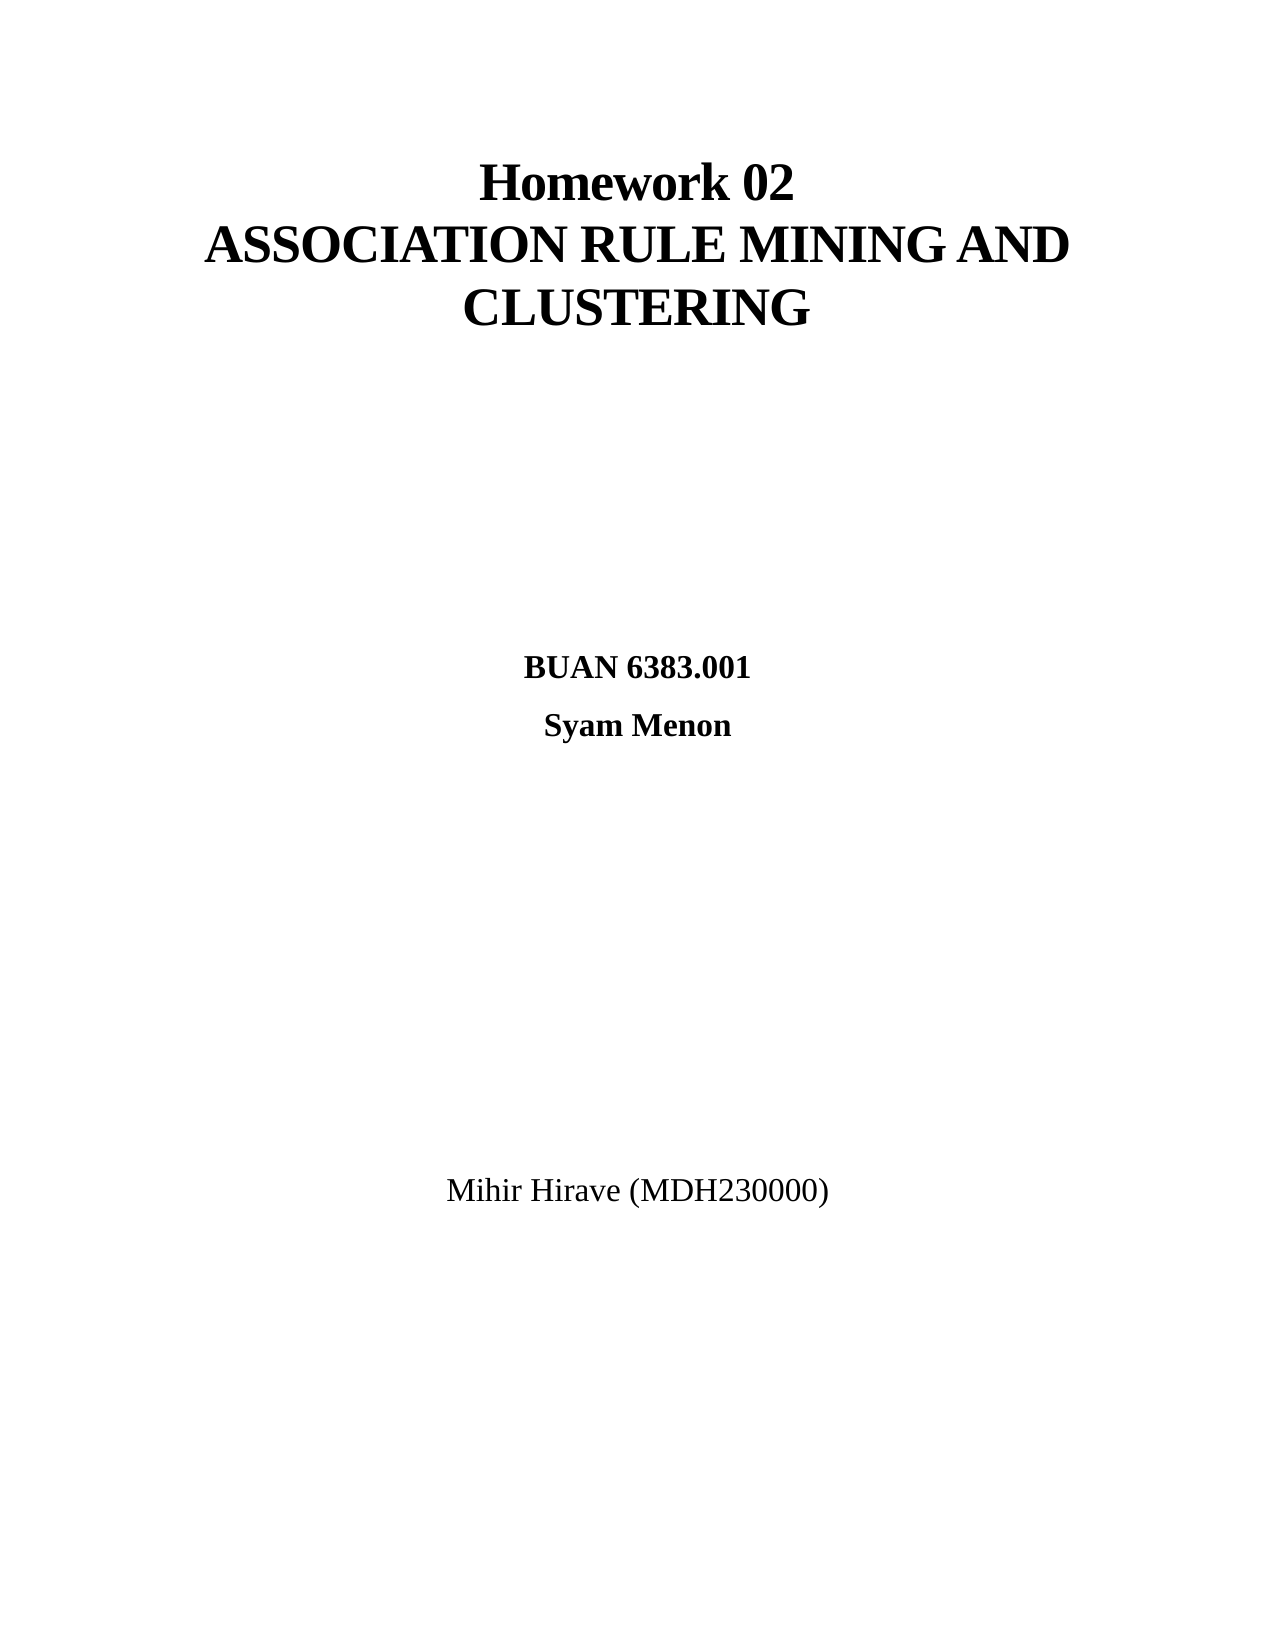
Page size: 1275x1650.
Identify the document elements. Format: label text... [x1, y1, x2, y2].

text Mihir Hirave (MDH230000) [150, 1170, 1125, 1208]
title Homework 02 [150, 150, 1125, 212]
text BUAN 6383.001 [150, 648, 1125, 686]
title ASSOCIATION RULE MINING AND CLUSTERING [150, 212, 1125, 337]
text Syam Menon [150, 706, 1125, 744]
